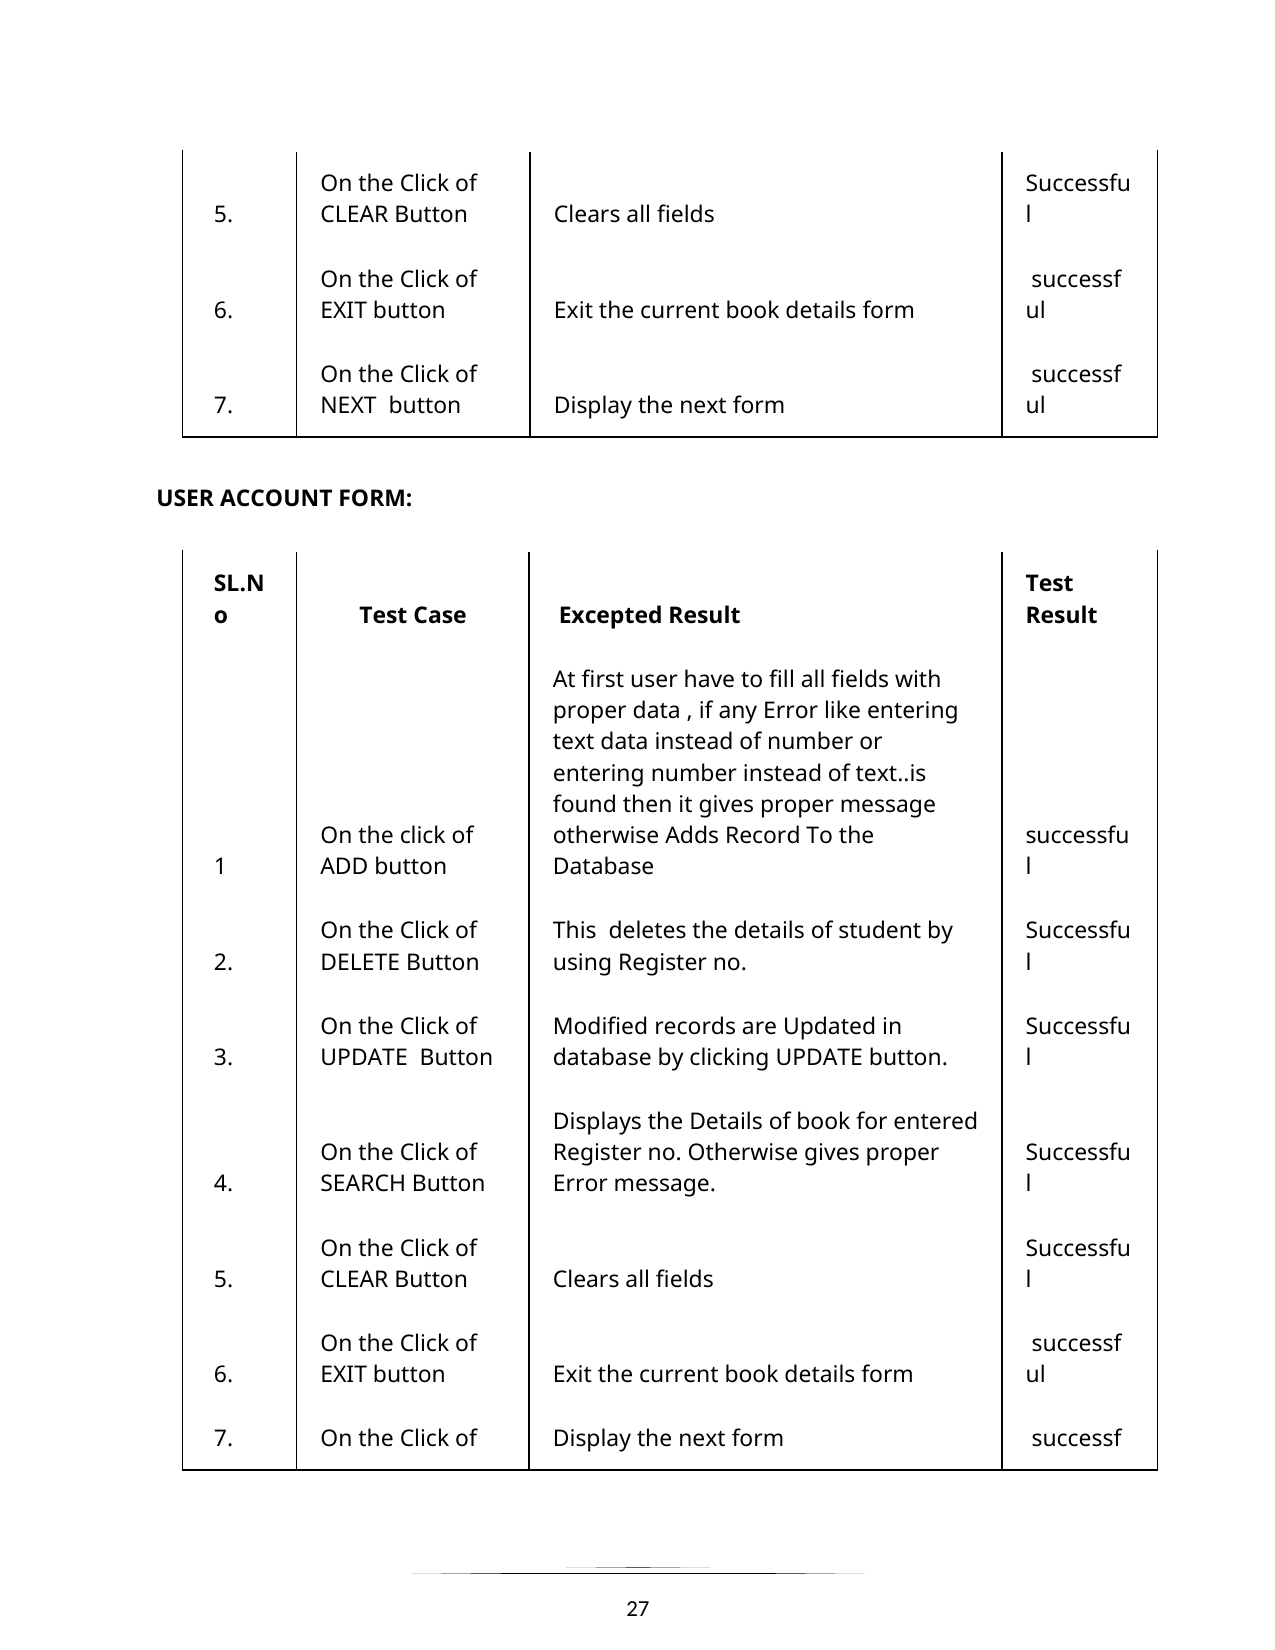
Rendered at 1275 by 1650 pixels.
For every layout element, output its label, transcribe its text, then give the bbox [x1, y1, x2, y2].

table_cell On the Click of UPDATE Button [297, 994, 528, 1088]
table_cell Successful [1003, 899, 1157, 992]
table_header Test Result [1003, 552, 1157, 646]
table_cell 6. [183, 1311, 296, 1405]
table_cell Successful [1003, 994, 1157, 1088]
text USER ACCOUNT FORM: [150, 475, 1125, 513]
table_cell 2. [183, 899, 296, 992]
table_cell On the Click of CLEAR Button [297, 1216, 528, 1309]
table_cell 5. [183, 1216, 296, 1309]
table_cell Clears all fields [531, 152, 1001, 245]
table_cell Successful [1003, 152, 1157, 245]
table_cell Modified records are Updated in database by clicking UPDATE button. [530, 994, 1001, 1088]
table_cell At first user have to fill all fields with proper data , if any Error like entering text data instead of number or entering number instead of text..is found then it gives proper message otherwise Adds Record To the Database [530, 647, 1001, 897]
table_cell Displays the Details of book for entered Register no. Otherwise gives proper Error message. [530, 1089, 1001, 1214]
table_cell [530, 1407, 1001, 1469]
table_cell successful [1003, 342, 1157, 436]
table_cell 5. [183, 152, 296, 245]
table_cell On the Click of EXIT button [297, 1311, 528, 1405]
table_cell successful [1003, 647, 1157, 897]
table_header Test Case [297, 552, 528, 646]
table_cell On the Click of NEXT button [297, 342, 529, 436]
table_header Excepted Result [530, 552, 1001, 646]
table_cell 1 [183, 647, 296, 897]
table_cell successful [1003, 1407, 1157, 1469]
table_cell On the click of ADD button [297, 647, 528, 897]
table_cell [297, 1407, 528, 1469]
table_cell On the Click of SEARCH Button [297, 1089, 528, 1214]
table_cell Exit the current book details form [531, 247, 1001, 341]
table_cell successful [1003, 247, 1157, 341]
table_cell Exit the current book details form [530, 1311, 1001, 1405]
table_cell On the Click of EXIT button [297, 247, 529, 341]
table_cell This deletes the details of student by using Register no. [530, 899, 1001, 992]
table_cell Successful [1003, 1089, 1157, 1214]
table_cell 7. [183, 342, 296, 436]
table_cell On the Click of DELETE Button [297, 899, 528, 992]
table_cell On the Click of CLEAR Button [297, 152, 529, 245]
table_cell 3. [183, 994, 296, 1088]
table_cell 7. [183, 1407, 296, 1469]
table_header SL.No [183, 552, 296, 646]
table_cell Successful [1003, 1216, 1157, 1309]
table_cell successful [1003, 1311, 1157, 1405]
table_cell Display the next form [531, 342, 1001, 436]
table_cell 4. [183, 1089, 296, 1214]
table_cell Clears all fields [530, 1216, 1001, 1309]
table_cell 6. [183, 247, 296, 341]
